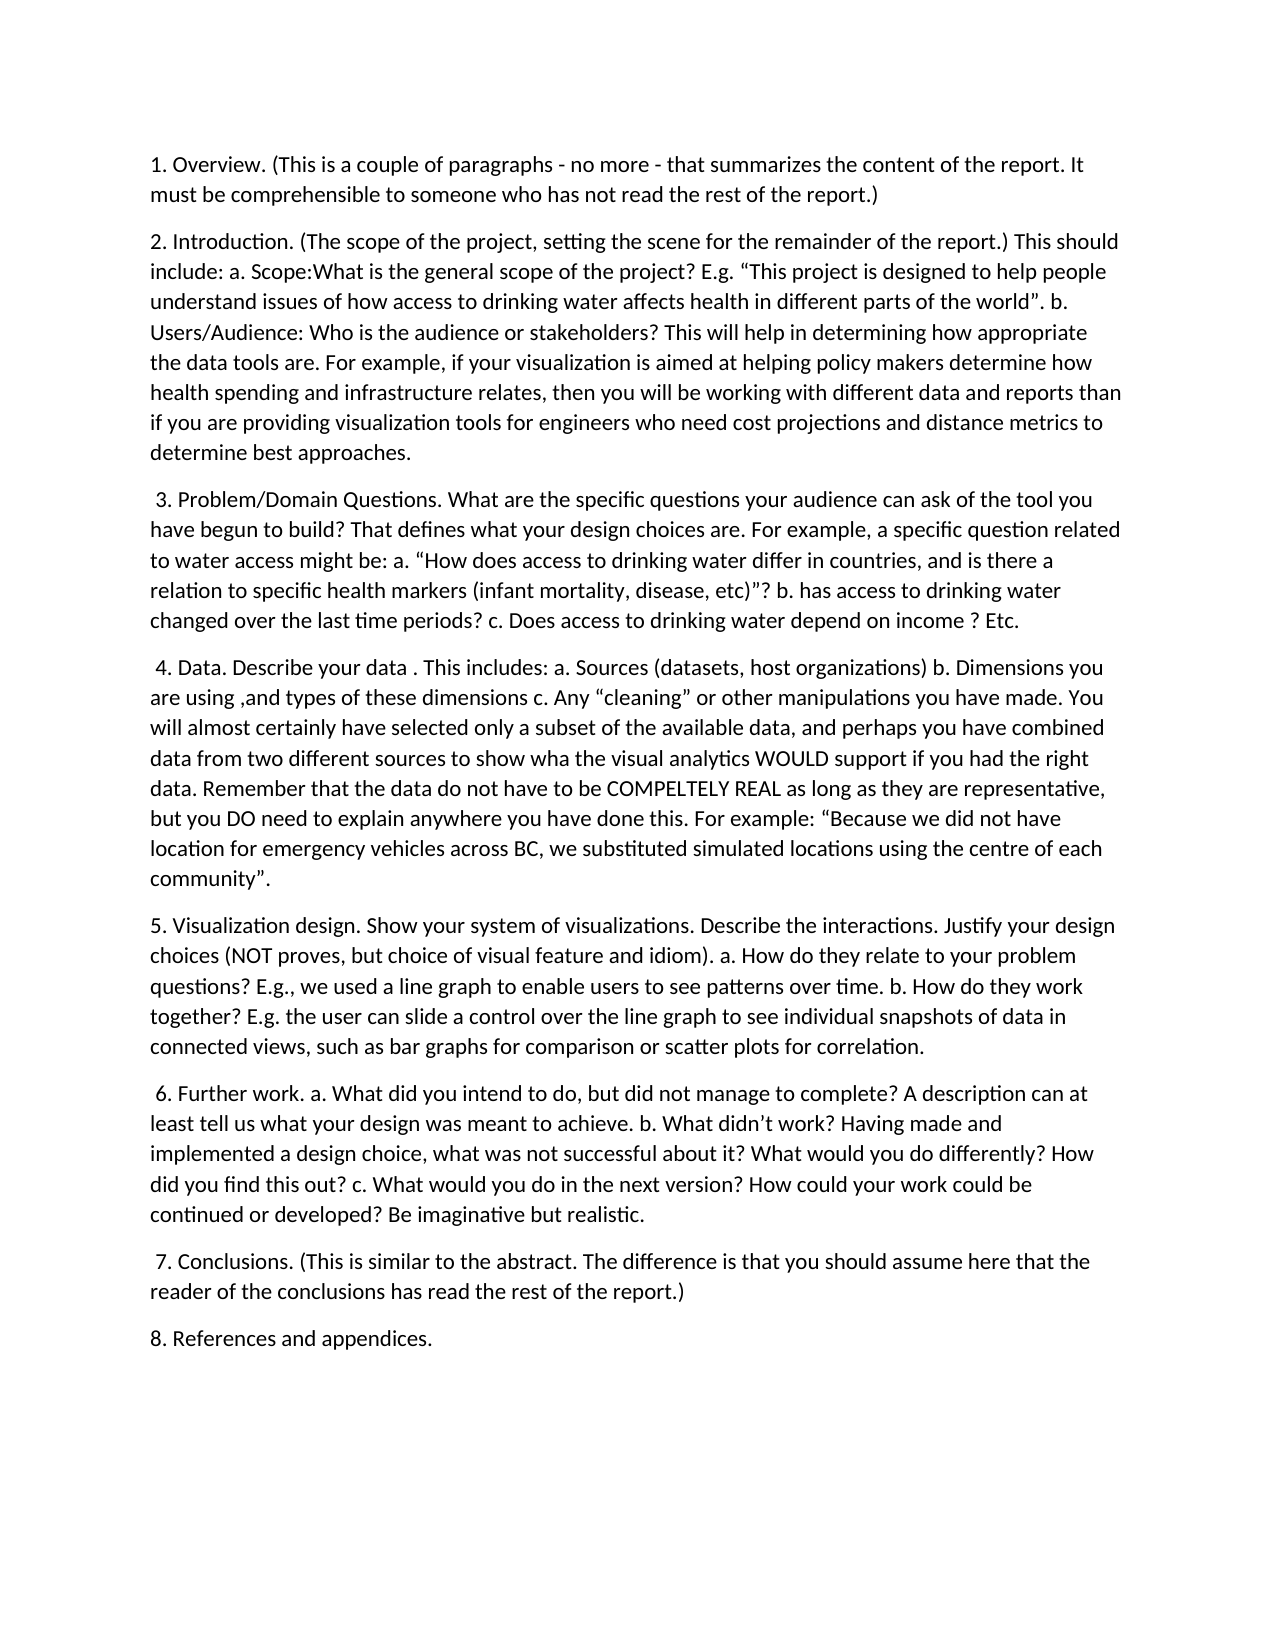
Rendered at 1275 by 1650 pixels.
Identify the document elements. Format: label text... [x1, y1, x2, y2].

text 1. Overview. (This is a couple of paragraphs - no more - that summarizes the content of the report. It must be comprehensible to someone who has not read the rest of the report.) [150, 150, 1125, 208]
text 3. Problem/Domain Questions. What are the specific questions your audience can ask of the tool you have begun to build? That defines what your design choices are. For example, a specific question related to water access might be: a. “How does access to drinking water differ in countries, and is there a relation to specific health markers (infant mortality, disease, etc)”? b. has access to drinking water changed over the last time periods? c. Does access to drinking water depend on income ? Etc. [150, 485, 1125, 634]
text 7. Conclusions. (This is similar to the abstract. The difference is that you should assume here that the reader of the conclusions has read the rest of the report.) [150, 1247, 1125, 1305]
text 4. Data. Describe your data . This includes: a. Sources (datasets, host organizations) b. Dimensions you are using ,and types of these dimensions c. Any “cleaning” or other manipulations you have made. You will almost certainly have selected only a subset of the available data, and perhaps you have combined data from two different sources to show wha the visual analytics WOULD support if you had the right data. Remember that the data do not have to be COMPELTELY REAL as long as they are representative, but you DO need to explain anywhere you have done this. For example: “Because we did not have location for emergency vehicles across BC, we substituted simulated locations using the centre of each community”. [150, 653, 1125, 893]
text 2. Introduction. (The scope of the project, setting the scene for the remainder of the report.) This should include: a. Scope:What is the general scope of the project? E.g. “This project is designed to help people understand issues of how access to drinking water affects health in different parts of the world”. b. Users/Audience: Who is the audience or stakeholders? This will help in determining how appropriate the data tools are. For example, if your visualization is aimed at helping policy makers determine how health spending and infrastructure relates, then you will be working with different data and reports than if you are providing visualization tools for engineers who need cost projections and distance metrics to determine best approaches. [150, 227, 1125, 467]
text 8. References and appendices. [150, 1324, 1125, 1352]
text 6. Further work. a. What did you intend to do, but did not manage to complete? A description can at least tell us what your design was meant to achieve. b. What didn’t work? Having made and implemented a design choice, what was not successful about it? What would you do differently? How did you find this out? c. What would you do in the next version? How could your work could be continued or developed? Be imaginative but realistic. [150, 1079, 1125, 1228]
text 5. Visualization design. Show your system of visualizations. Describe the interactions. Justify your design choices (NOT proves, but choice of visual feature and idiom). a. How do they relate to your problem questions? E.g., we used a line graph to enable users to see patterns over time. b. How do they work together? E.g. the user can slide a control over the line graph to see individual snapshots of data in connected views, such as bar graphs for comparison or scatter plots for correlation. [150, 911, 1125, 1060]
